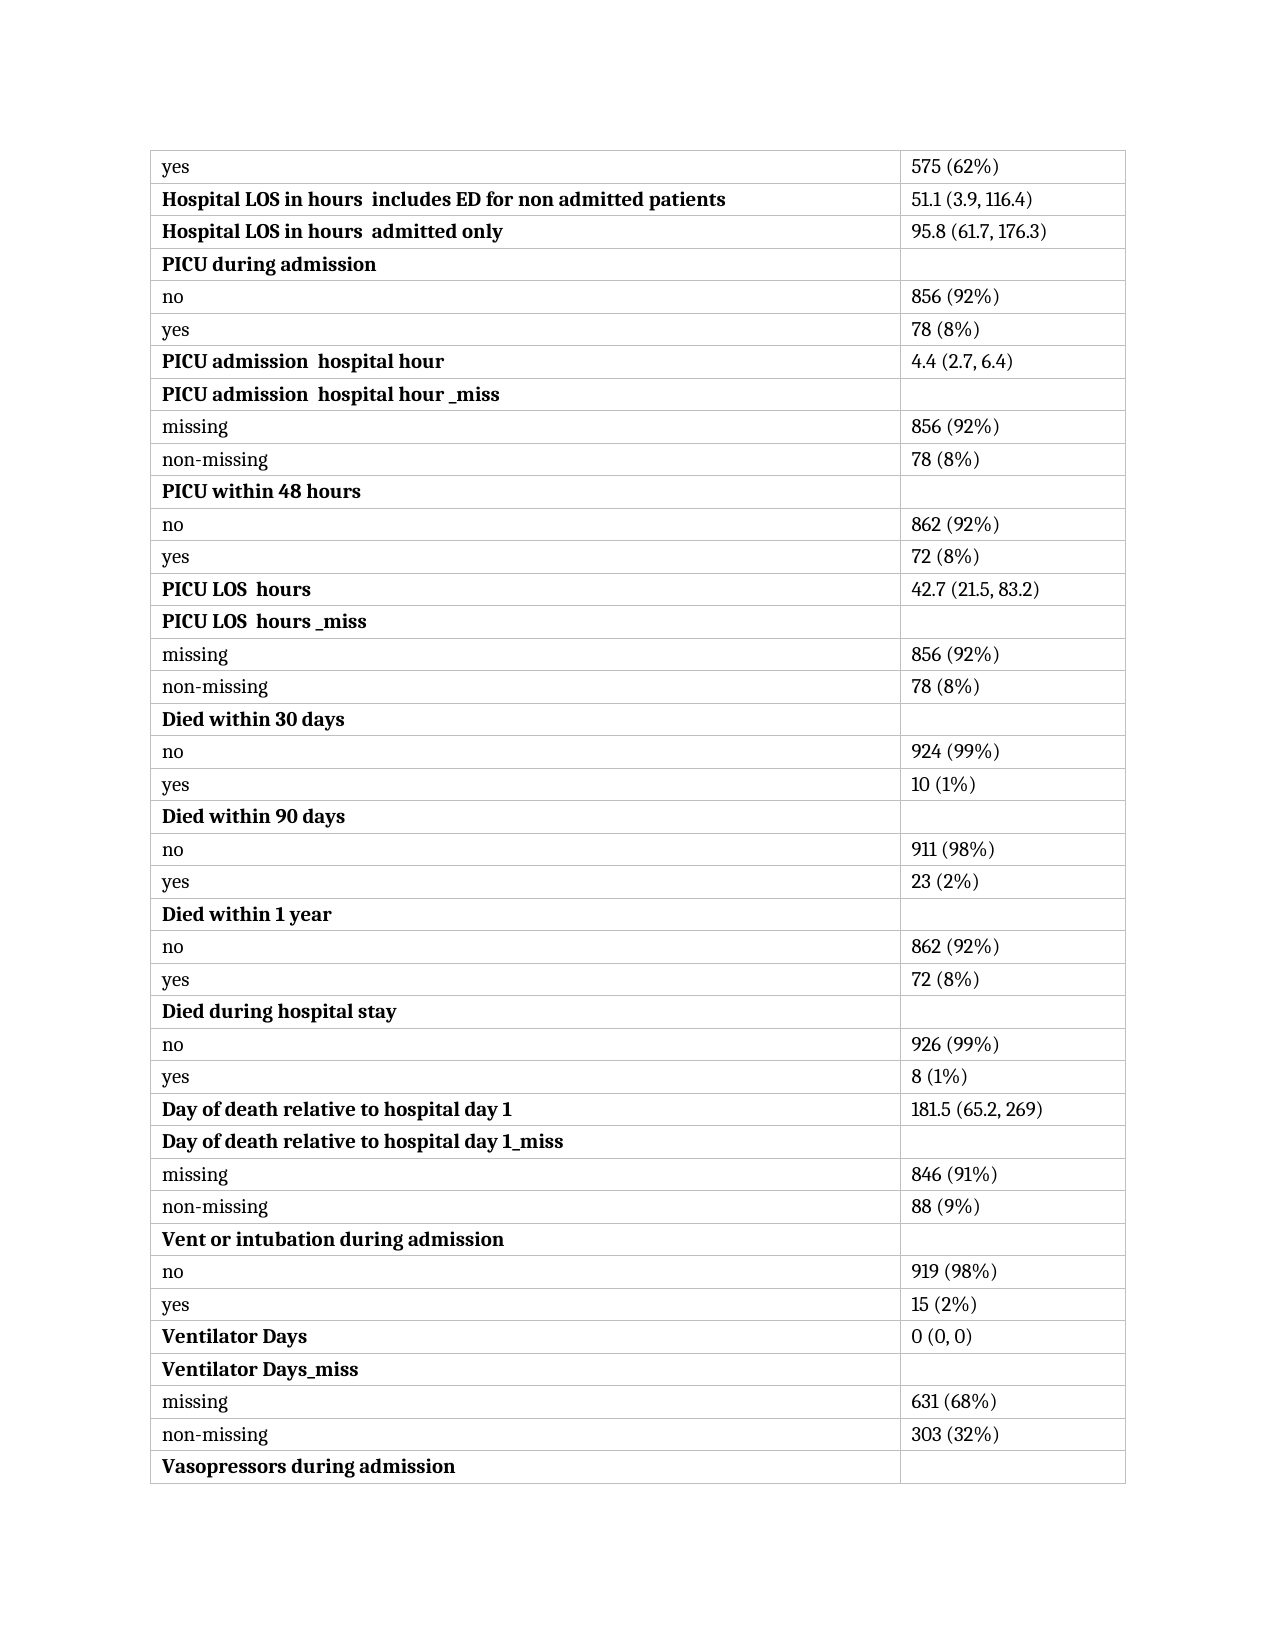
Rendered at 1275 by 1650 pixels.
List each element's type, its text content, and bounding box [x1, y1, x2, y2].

table_cell [901, 704, 1125, 735]
table_cell 926 (99%) [901, 1029, 1125, 1060]
table_cell 88 (9%) [901, 1191, 1125, 1222]
table_cell 10 (1%) [901, 769, 1125, 800]
table_cell missing [151, 1386, 900, 1417]
table_cell Day of death relative to hospital day 1 [151, 1094, 900, 1125]
table_cell non-missing [151, 1419, 900, 1450]
table_cell [901, 1354, 1125, 1385]
table_cell 911 (98%) [901, 834, 1125, 865]
table_cell non-missing [151, 444, 900, 475]
table_cell yes [151, 866, 900, 897]
table_cell 78 (8%) [901, 444, 1125, 475]
table_cell no [151, 736, 900, 767]
table_cell missing [151, 1159, 900, 1190]
table_cell 8 (1%) [901, 1061, 1125, 1092]
table_cell 919 (98%) [901, 1256, 1125, 1287]
table_cell yes [151, 151, 900, 182]
table_cell Died within 30 days [151, 704, 900, 735]
table_cell missing [151, 639, 900, 670]
table_cell [901, 1224, 1125, 1255]
table_cell 4.4 (2.7, 6.4) [901, 346, 1125, 377]
table_cell 0 (0, 0) [901, 1321, 1125, 1352]
table_cell 78 (8%) [901, 671, 1125, 702]
table_cell yes [151, 541, 900, 572]
table_cell [901, 996, 1125, 1027]
table_cell yes [151, 314, 900, 345]
table_cell 631 (68%) [901, 1386, 1125, 1417]
table_cell yes [151, 1061, 900, 1092]
table_cell PICU LOS hours [151, 574, 900, 605]
table_cell 924 (99%) [901, 736, 1125, 767]
table_cell 95.8 (61.7, 176.3) [901, 216, 1125, 247]
table_cell Hospital LOS in hours includes ED for non admitted patients [151, 184, 900, 215]
table_cell non-missing [151, 1191, 900, 1222]
table_cell no [151, 1029, 900, 1060]
table_cell 856 (92%) [901, 281, 1125, 312]
table_cell [901, 801, 1125, 832]
table_cell Day of death relative to hospital day 1_miss [151, 1126, 900, 1157]
table_cell yes [151, 1289, 900, 1320]
table_cell no [151, 931, 900, 962]
table_cell 78 (8%) [901, 314, 1125, 345]
table_cell 856 (92%) [901, 639, 1125, 670]
table_cell PICU LOS hours _miss [151, 606, 900, 637]
table_cell no [151, 509, 900, 540]
table_cell 23 (2%) [901, 866, 1125, 897]
table_cell 856 (92%) [901, 411, 1125, 442]
table_cell Vasopressors during admission [151, 1451, 900, 1482]
table_cell no [151, 281, 900, 312]
table_cell Hospital LOS in hours admitted only [151, 216, 900, 247]
table_cell 72 (8%) [901, 541, 1125, 572]
table_cell PICU within 48 hours [151, 476, 900, 507]
table_cell [901, 379, 1125, 410]
table_cell 42.7 (21.5, 83.2) [901, 574, 1125, 605]
table_cell Died within 1 year [151, 899, 900, 930]
table_cell [901, 606, 1125, 637]
table_cell yes [151, 769, 900, 800]
table_cell 862 (92%) [901, 931, 1125, 962]
table_cell PICU admission hospital hour [151, 346, 900, 377]
table_cell Died within 90 days [151, 801, 900, 832]
table_cell 181.5 (65.2, 269) [901, 1094, 1125, 1125]
table_cell PICU admission hospital hour _miss [151, 379, 900, 410]
table_cell PICU during admission [151, 249, 900, 280]
table_cell non-missing [151, 671, 900, 702]
table_cell Ventilator Days_miss [151, 1354, 900, 1385]
table_cell 862 (92%) [901, 509, 1125, 540]
table_cell Died during hospital stay [151, 996, 900, 1027]
table_cell no [151, 834, 900, 865]
table_cell [901, 1451, 1125, 1482]
table_cell Vent or intubation during admission [151, 1224, 900, 1255]
table_cell 575 (62%) [901, 151, 1125, 182]
table_cell [901, 1126, 1125, 1157]
table_cell 72 (8%) [901, 964, 1125, 995]
table_cell 15 (2%) [901, 1289, 1125, 1320]
table_cell [901, 899, 1125, 930]
table_cell yes [151, 964, 900, 995]
table_cell no [151, 1256, 900, 1287]
table_cell 846 (91%) [901, 1159, 1125, 1190]
table_cell [901, 249, 1125, 280]
table_cell [901, 476, 1125, 507]
table_cell missing [151, 411, 900, 442]
table_cell 51.1 (3.9, 116.4) [901, 184, 1125, 215]
table_cell Ventilator Days [151, 1321, 900, 1352]
table_cell 303 (32%) [901, 1419, 1125, 1450]
